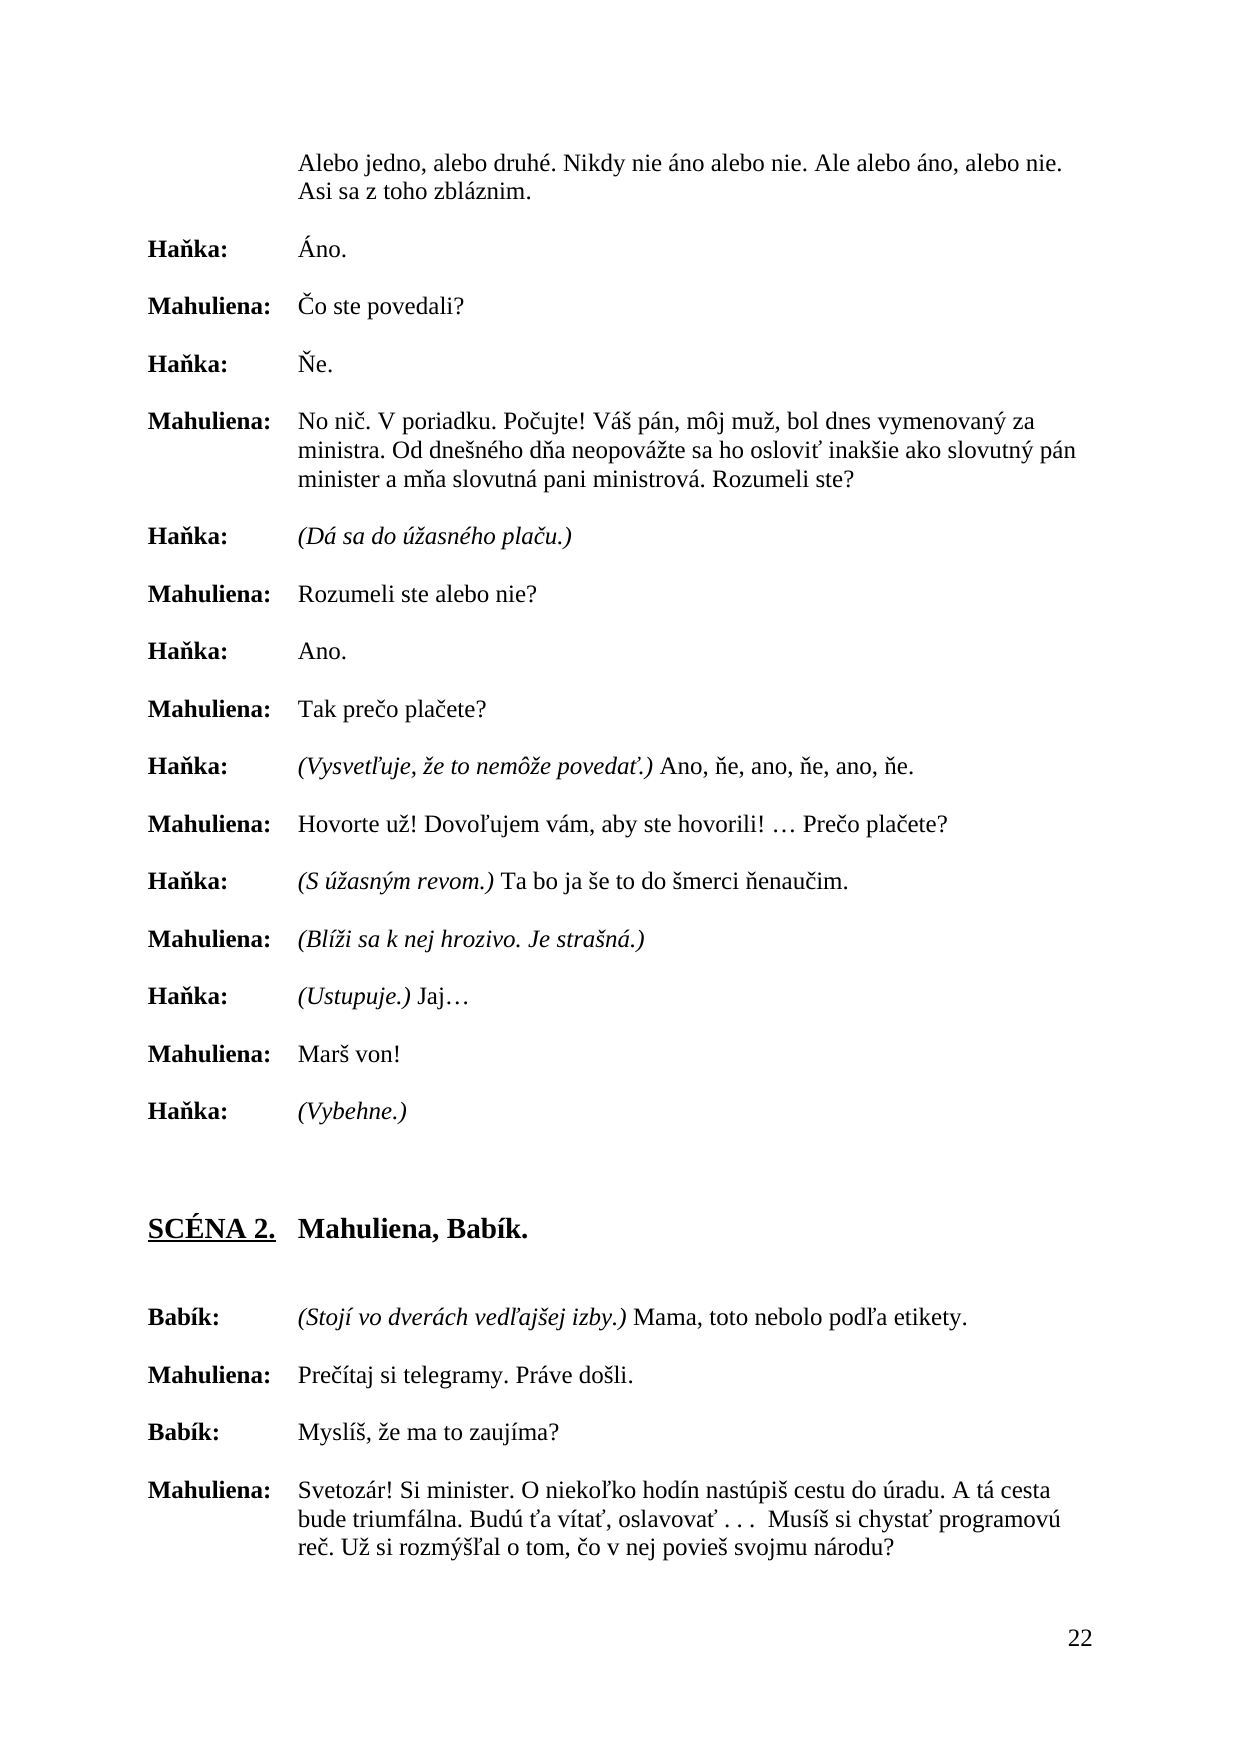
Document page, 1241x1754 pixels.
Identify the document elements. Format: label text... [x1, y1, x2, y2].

text Mahuliena: Marš von! [148, 1039, 1093, 1068]
text Haňka: (Ustupuje.) Jaj… [148, 981, 1093, 1010]
text Haňka: Ňe. [148, 349, 1093, 378]
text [148, 148, 1093, 205]
text Mahuliena: Rozumeli ste alebo nie? [148, 579, 1093, 608]
text Haňka: (Dá sa do úžasného plaču.) [148, 521, 1093, 550]
text Mahuliena: Tak prečo plačete? [148, 694, 1093, 723]
text Babík: Myslíš, že ma to zaujíma? [148, 1417, 1093, 1446]
text Mahuliena: Prečítaj si telegramy. Práve došli. [148, 1360, 1093, 1389]
text Haňka: Ano. [148, 636, 1093, 665]
text Mahuliena: (Blíži sa k nej hrozivo. Je strašná.) [148, 924, 1093, 953]
text Mahuliena: No nič. V poriadku. Počujte! Váš pán, môj muž, bol dnes vymenovaný za ministra. Od dnešného dňa neopovážte sa ho osloviť inakšie ako slovutný pán minister a mňa slovutná pani ministrová. Rozumeli ste? [148, 406, 1093, 493]
text Mahuliena: Hovorte už! Dovoľujem vám, aby ste hovorili! … Prečo plačete? [148, 809, 1093, 838]
text Mahuliena: Čo ste povedali? [148, 291, 1093, 320]
text Haňka: (S úžasným revom.) Ta bo ja še to do šmerci ňenaučim. [148, 866, 1093, 895]
text Haňka: (Vybehne.) [148, 1096, 1093, 1125]
text Babík: (Stojí vo dverách vedľajšej izby.) Mama, toto nebolo podľa etikety. [148, 1302, 1093, 1331]
text Haňka: Áno. [148, 234, 1093, 263]
text Mahuliena: Svetozár! Si minister. O niekoľko hodín nastúpiš cestu do úradu. A tá cesta bude triumfálna. Budú ťa vítať, oslavovať . . . Musíš si chystať programovú reč. Už si rozmýšľal o tom, čo v nej povieš svojmu národu? [148, 1475, 1093, 1561]
text Haňka: (Vysvetľuje, že to nemôže povedať.) Ano, ňe, ano, ňe, ano, ňe. [148, 751, 1093, 780]
text SCÉNA 2. Mahuliena, Babík. [148, 1211, 1093, 1245]
